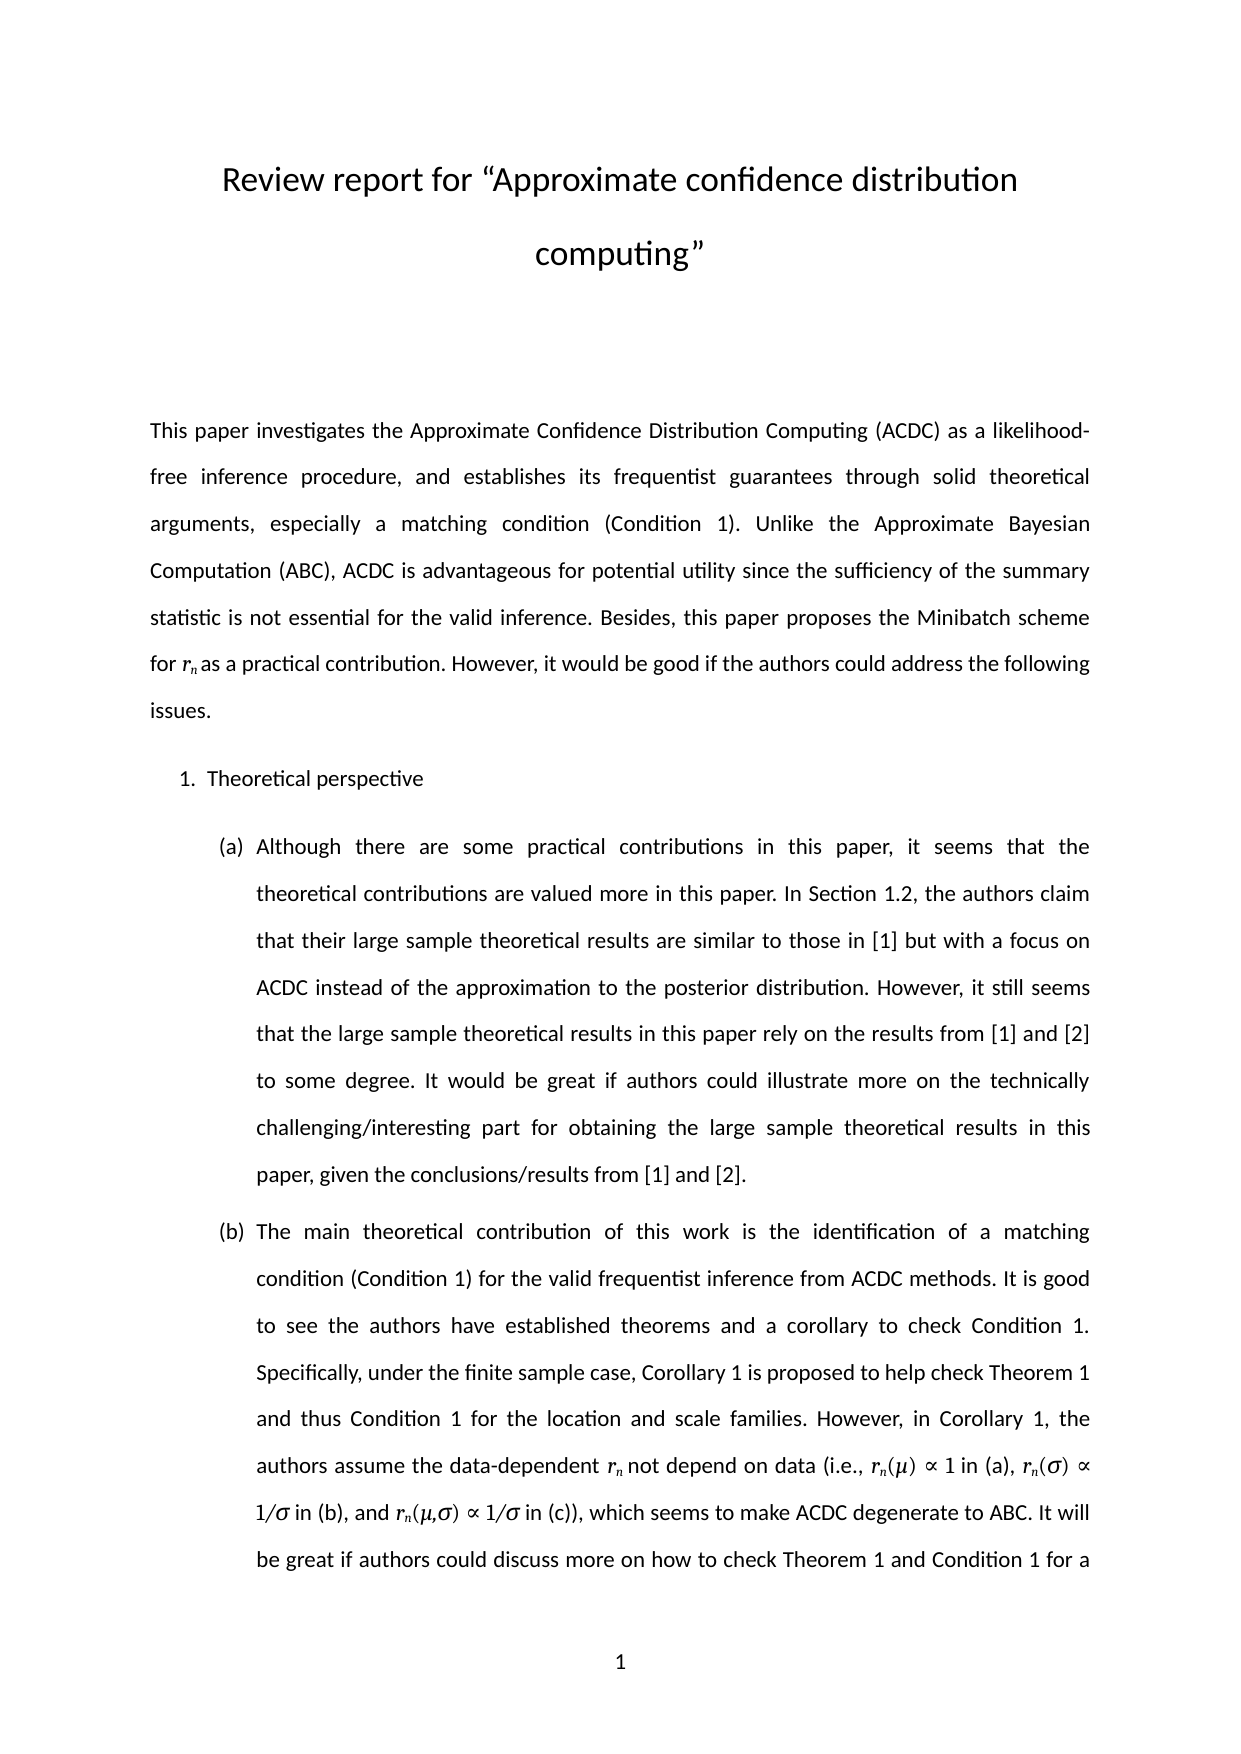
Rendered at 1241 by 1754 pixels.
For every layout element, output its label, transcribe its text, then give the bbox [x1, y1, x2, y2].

list Although there are some practical contributions in this paper, it seems that the theoretical contributions are valued more in this paper. In Section 1.2, the authors claim that their large sample theoretical results are similar to those in [1] but with a focus on ACDC instead of the approximation to the posterior distribution. However, it still seems that the large sample theoretical results in this paper rely on the results from [1] and [2] to some degree. It would be great if authors could illustrate more on the technically challenging/interesting part for obtaining the large sample theoretical results in this paper, given the conclusions/results from [1] and [2]. [219, 832, 1092, 1188]
subtitle computing” [150, 231, 1090, 274]
text Review report for “Approximate confidence distribution [150, 157, 1090, 201]
text This paper investigates the Approximate Confidence Distribution Computing (ACDC) as a likelihood-free inference procedure, and establishes its frequentist guarantees through solid theoretical arguments, especially a matching condition (Condition 1). Unlike the Approximate Bayesian Computation (ABC), ACDC is advantageous for potential utility since the sufficiency of the summary statistic is not essential for the valid inference. Besides, this paper proposes the Minibatch scheme for rn as a practical contribution. However, it would be good if the authors could address the following issues. [150, 416, 1092, 724]
list Theoretical perspective [178, 764, 1092, 792]
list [219, 1217, 1092, 1573]
